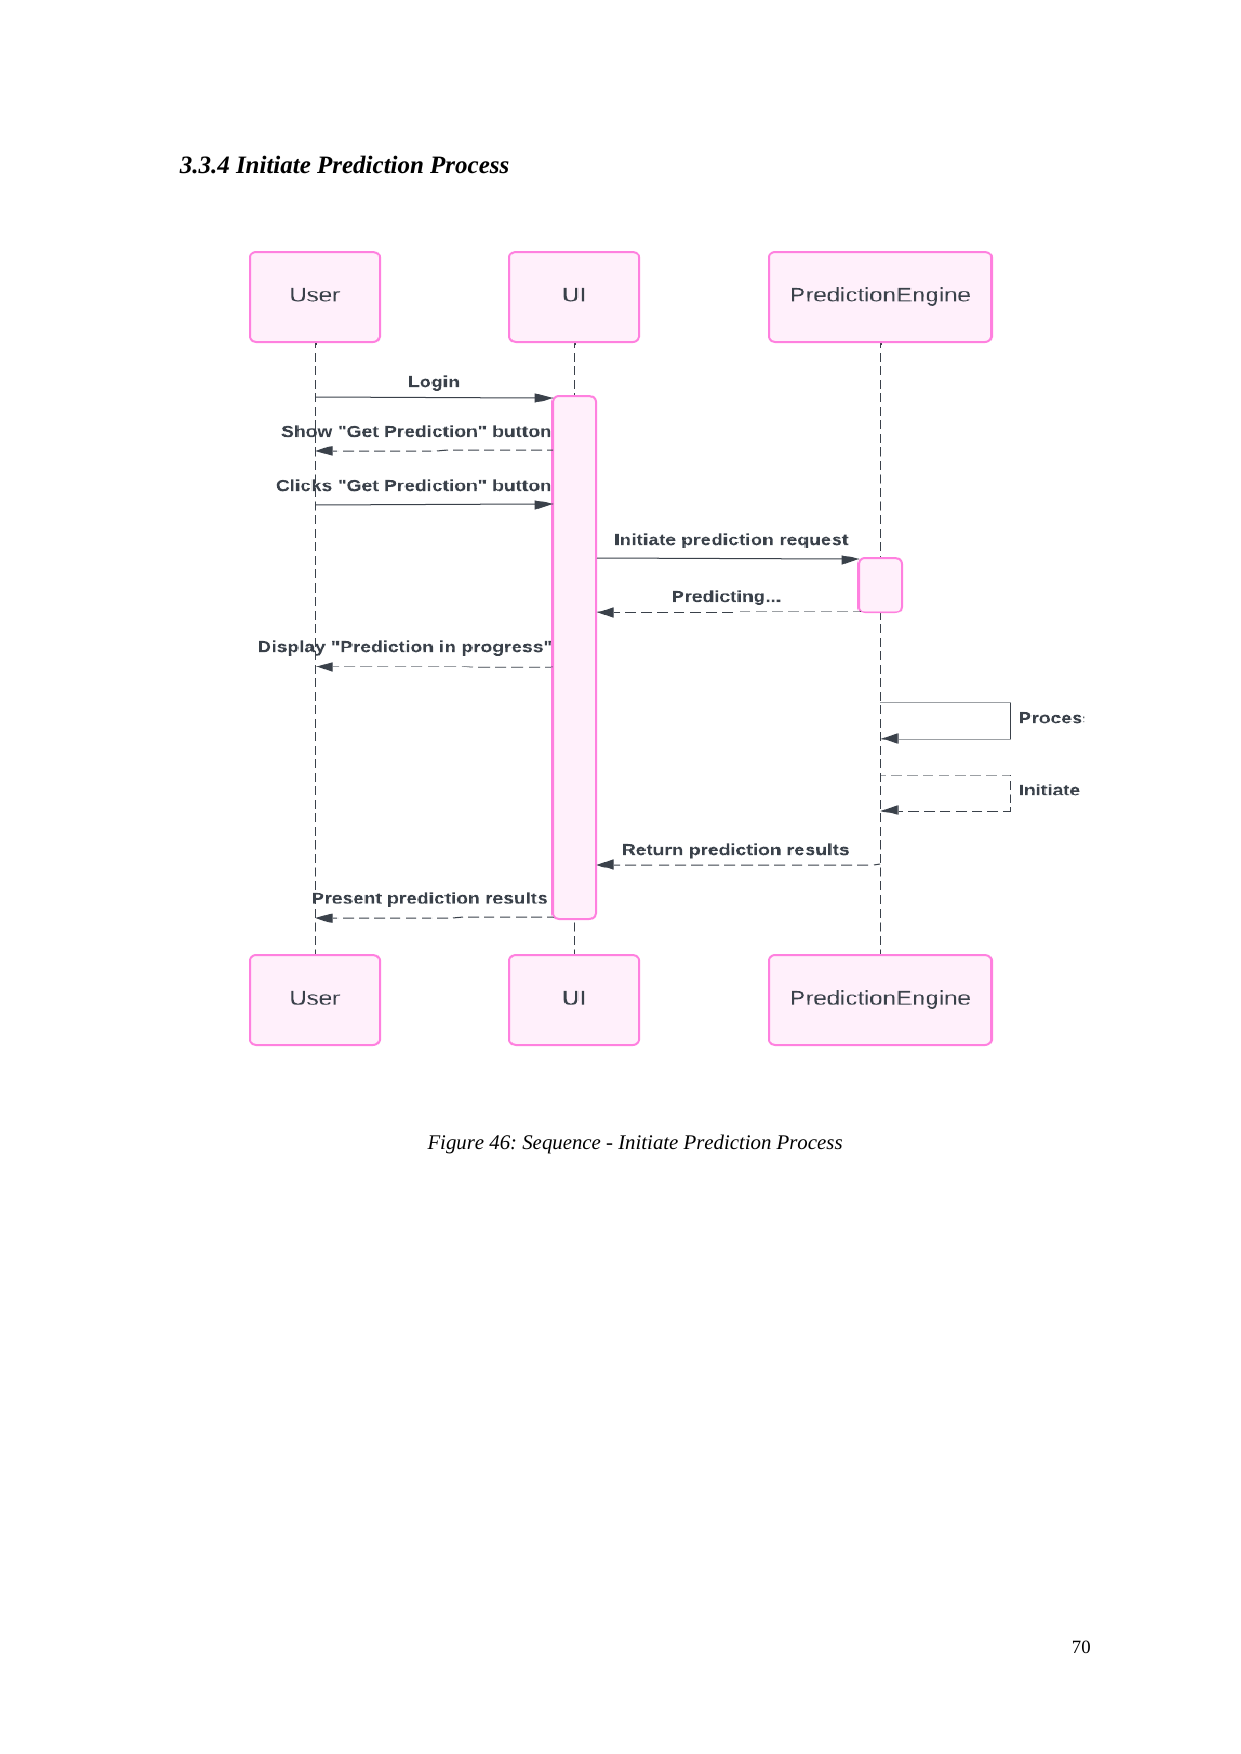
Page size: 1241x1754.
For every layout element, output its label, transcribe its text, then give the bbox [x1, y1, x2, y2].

picture [179, 191, 1085, 1105]
text Figure 46: Sequence - Initiate Prediction Process [179, 1130, 1090, 1154]
subtitle Initiate Prediction Process [179, 150, 1090, 179]
